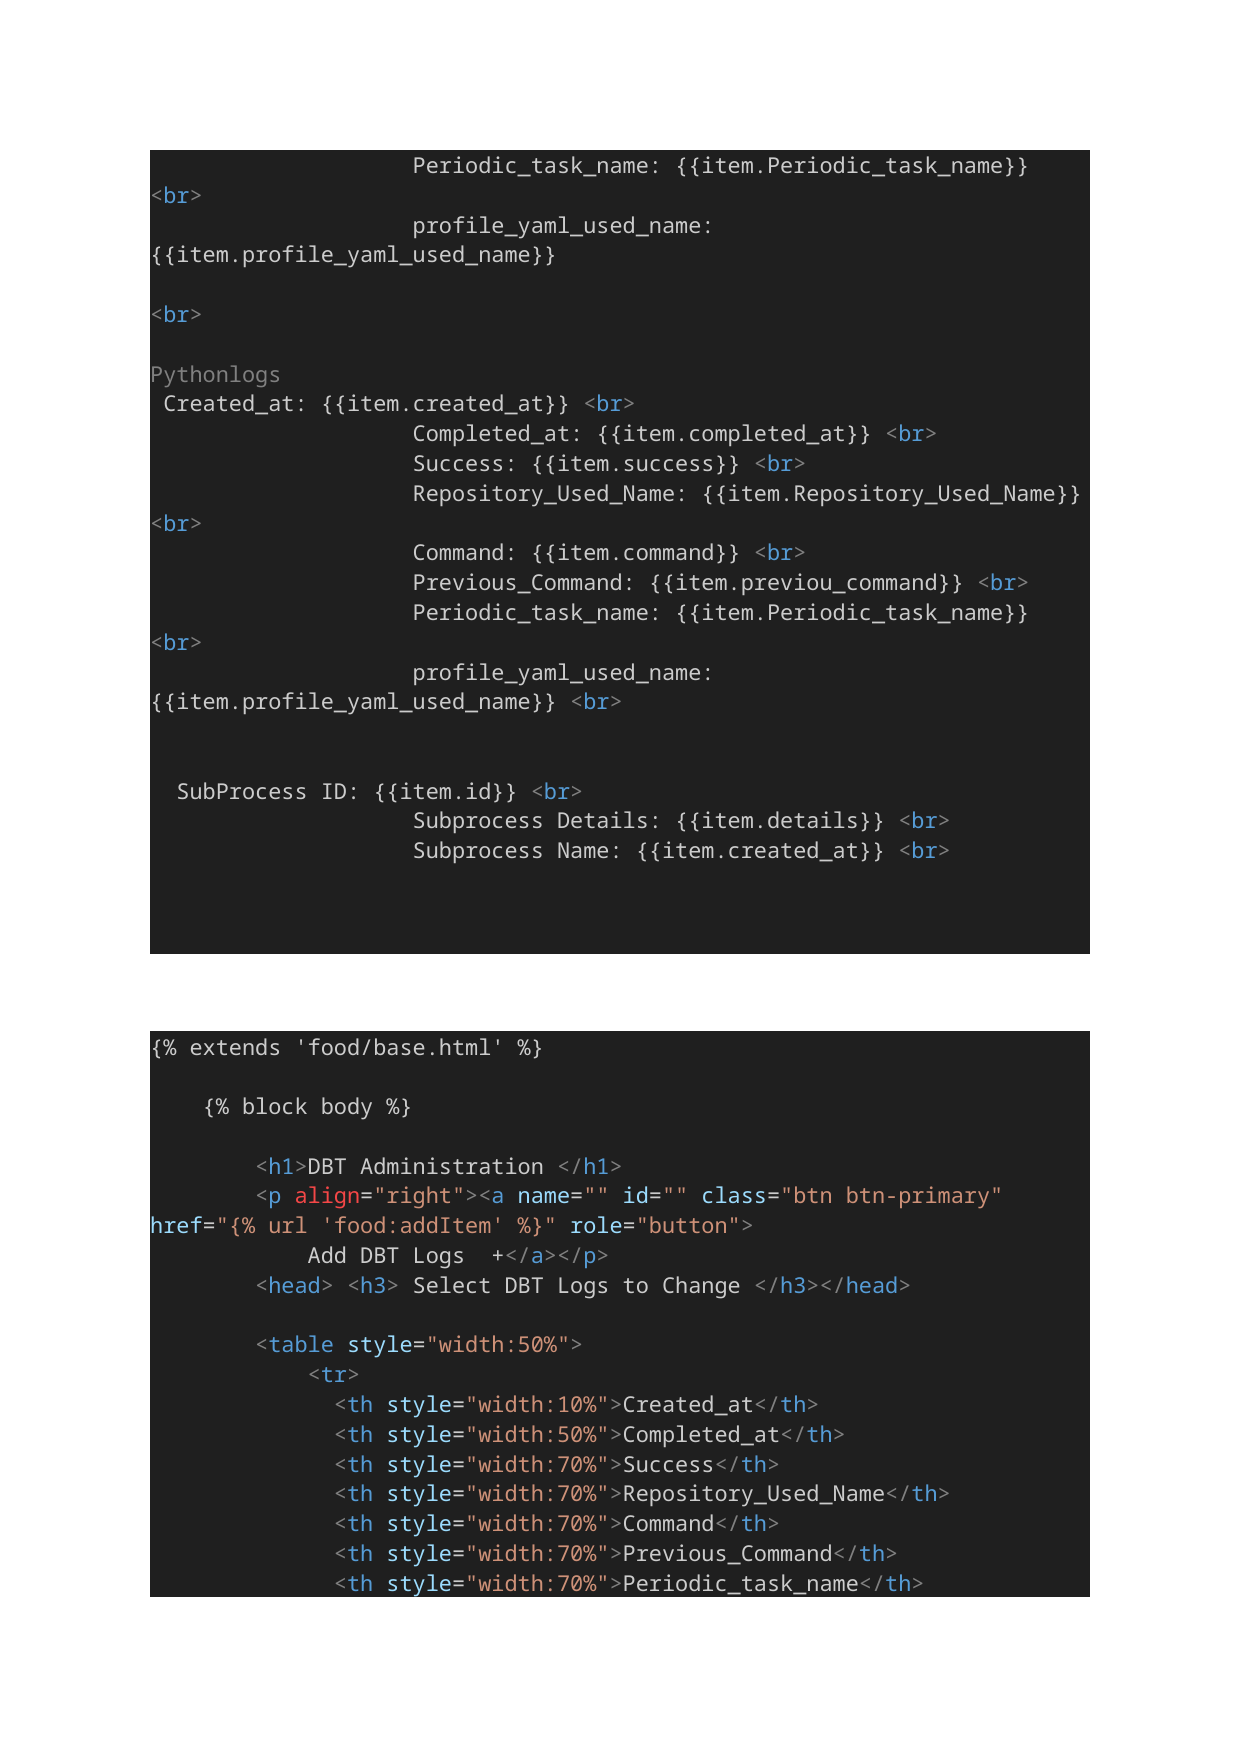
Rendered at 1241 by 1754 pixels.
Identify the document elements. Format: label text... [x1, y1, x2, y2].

text Add DBT Logs +</a></p> [150, 1240, 1090, 1270]
text Completed_at: {{item.completed_at}} <br> [150, 418, 1090, 448]
text profile_yaml_used_name: {{item.profile_yaml_used_name}} <br> [150, 656, 1090, 716]
text SubProcess ID: {{item.id}} <br> [150, 776, 1090, 805]
text <th style="width:70%">Previous_Command</th> [150, 1538, 1090, 1568]
text <th style="width:70%">Repository_Used_Name</th> [150, 1478, 1090, 1508]
text Pythonlogs [150, 358, 1090, 388]
text Created_at: {{item.created_at}} <br> [150, 388, 1090, 418]
text <h1>DBT Administration </h1> [150, 1151, 1090, 1180]
text <th style="width:70%">Periodic_task_name</th> [150, 1568, 1090, 1597]
text Previous_Command: {{item.previou_command}} <br> [150, 567, 1090, 597]
text Subprocess Details: {{item.details}} <br> [150, 805, 1090, 835]
text Command: {{item.command}} <br> [150, 537, 1090, 567]
text Periodic_task_name: {{item.Periodic_task_name}} <br> [150, 597, 1090, 656]
text <th style="width:50%">Completed_at</th> [150, 1419, 1090, 1448]
text {% extends 'food/base.html' %} [150, 1031, 1090, 1061]
text Periodic_task_name: {{item.Periodic_task_name}} <br> [150, 150, 1090, 209]
text <br> [150, 299, 1090, 329]
text <th style="width:70%">Command</th> [150, 1508, 1090, 1538]
text <th style="width:10%">Created_at</th> [150, 1389, 1090, 1419]
text Success: {{item.success}} <br> [150, 448, 1090, 478]
text <p align="right"><a name="" id="" class="btn btn-primary" href="{% url 'food:addItem' %}" role="button"> [150, 1180, 1090, 1240]
text Subprocess Name: {{item.created_at}} <br> [150, 835, 1090, 865]
text profile_yaml_used_name: {{item.profile_yaml_used_name}} [150, 209, 1090, 269]
text Repository_Used_Name: {{item.Repository_Used_Name}} <br> [150, 478, 1090, 537]
text <tr> [150, 1359, 1090, 1389]
text {% block body %} [150, 1091, 1090, 1121]
text <th style="width:70%">Success</th> [150, 1448, 1090, 1478]
text <head> <h3> Select DBT Logs to Change </h3></head> [150, 1270, 1090, 1299]
text <table style="width:50%"> [150, 1329, 1090, 1359]
